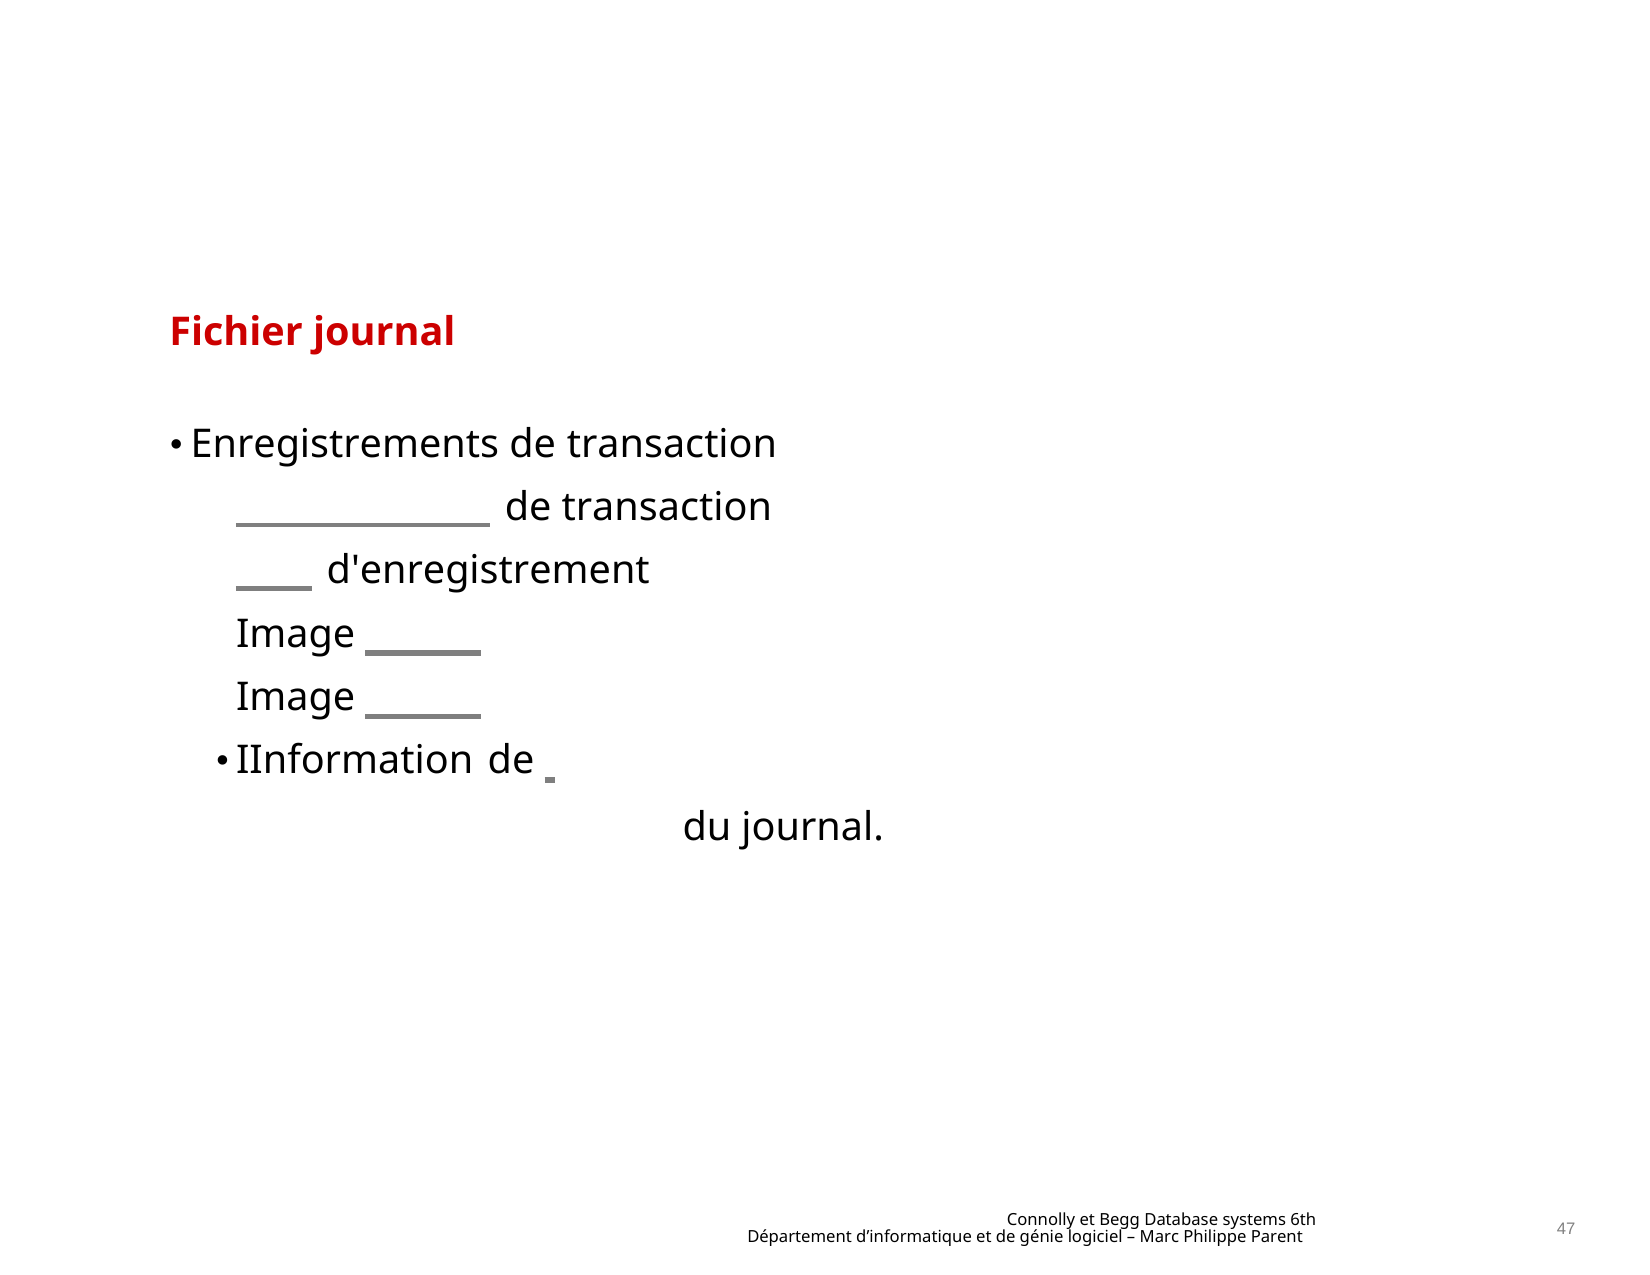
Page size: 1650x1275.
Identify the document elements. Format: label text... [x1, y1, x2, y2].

text du journal. [682, 798, 1606, 852]
list Image [236, 605, 678, 659]
list IInformation de [215, 731, 678, 839]
list Image [236, 668, 678, 722]
text Département d’informatique et de génie logiciel – Marc Philippe Parent [747, 1229, 1606, 1246]
text Connolly et Begg Database systems 6th 47 [1007, 1211, 1606, 1229]
list d'enregistrement [236, 542, 1606, 596]
list de transaction [236, 478, 1606, 532]
subtitle Fichier journal [169, 303, 1606, 357]
list Enregistrements de transaction [169, 415, 1606, 469]
